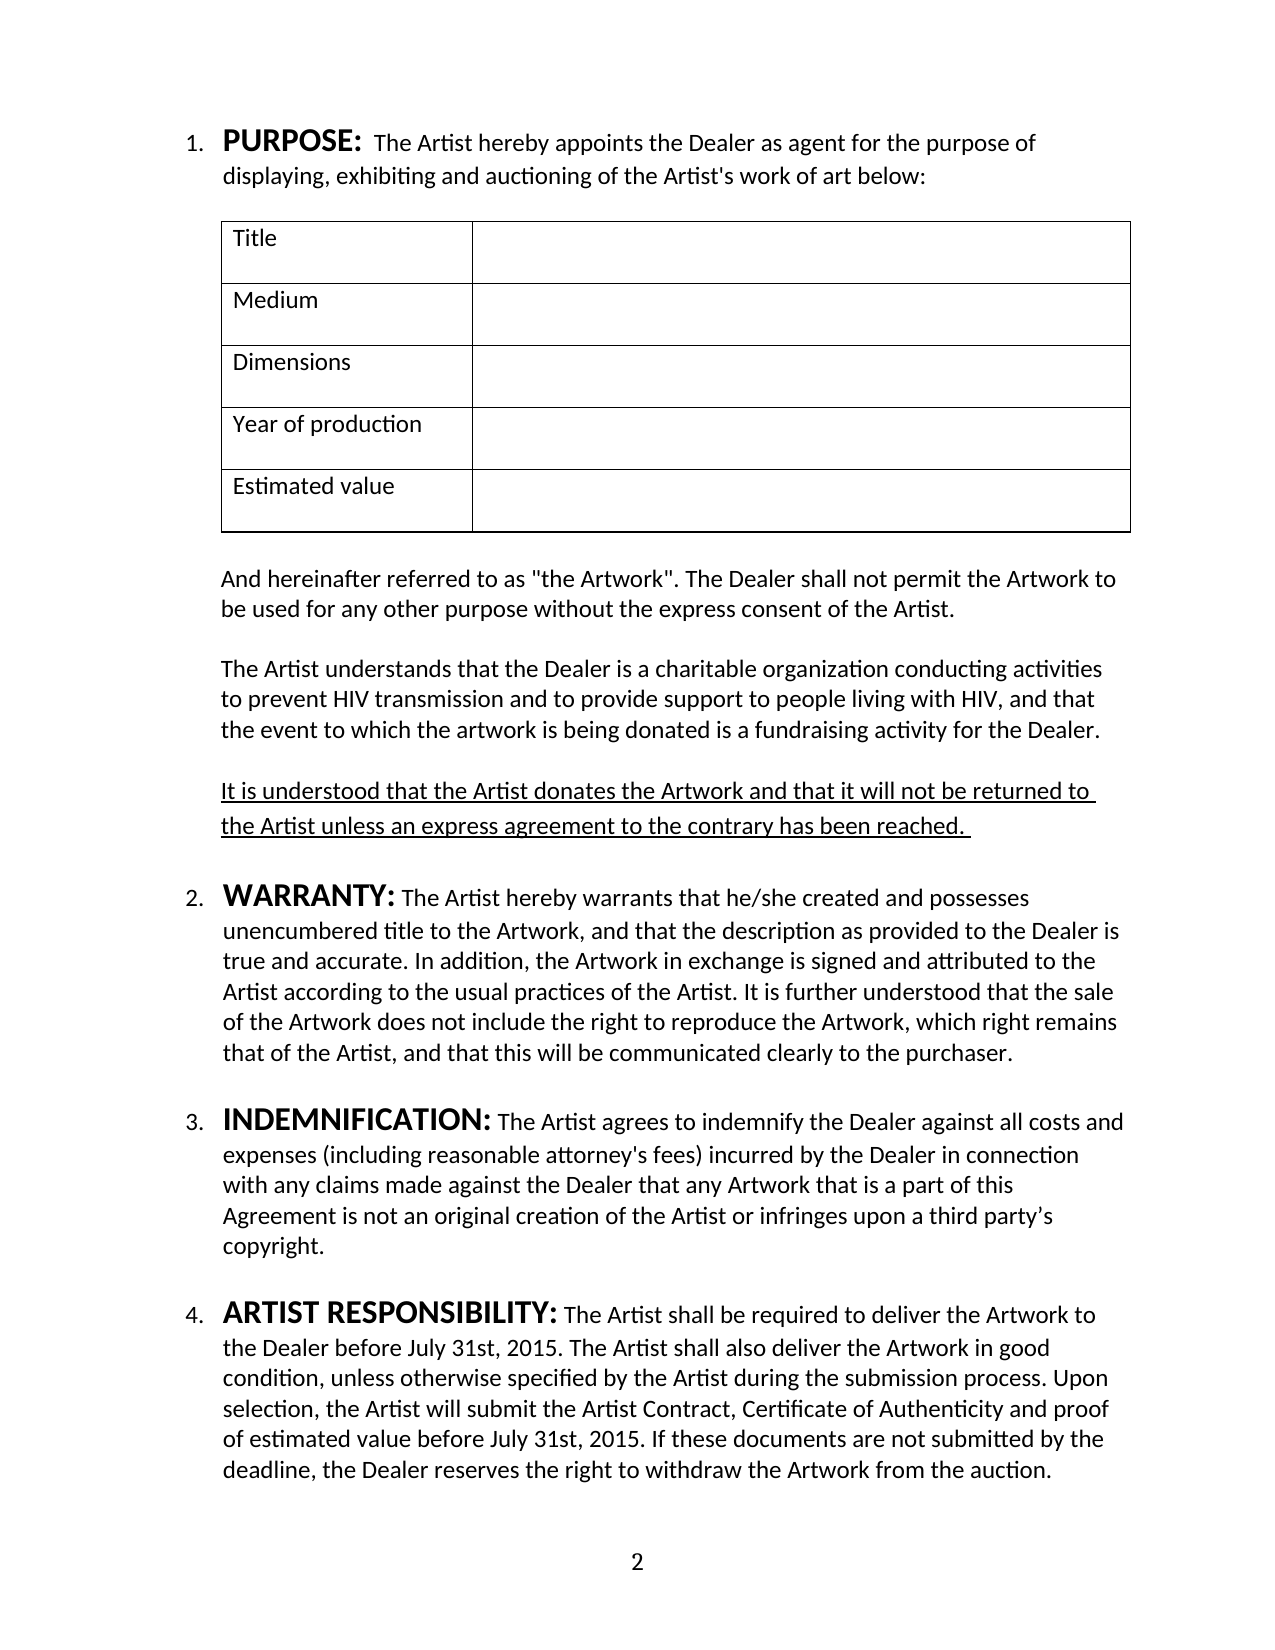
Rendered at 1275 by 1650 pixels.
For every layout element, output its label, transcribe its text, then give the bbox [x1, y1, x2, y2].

table_cell [473, 346, 1130, 407]
text It is understood that the Artist donates the Artwork and that it will not be returned to the Artist unless an express agreement to the contrary has been reached. [221, 775, 1127, 841]
table_cell Medium [222, 284, 472, 345]
table_cell [473, 408, 1130, 469]
list ARTIST RESPONSIBILITY: The Artist shall be required to deliver the Artwork to the Dealer before July 31st, 2015. The Artist shall also deliver the Artwork in good condition, unless otherwise specified by the Artist during the submission process. Upon selection, the Artist will submit the Artist Contract, Certificate of Authenticity and proof of estimated value before July 31st, 2015. If these documents are not submitted by the deadline, the Dealer reserves the right to withdraw the Artwork from the auction. [185, 1291, 1127, 1485]
text And hereinafter referred to as "the Artwork". The Dealer shall not permit the Artwork to be used for any other purpose without the express consent of the Artist. [221, 563, 1127, 624]
table_cell Estimated value [222, 470, 472, 531]
table_header Title [222, 222, 472, 283]
table_header [473, 222, 1130, 283]
text The Artist understands that the Dealer is a charitable organization conducting activities to prevent HIV transmission and to provide support to people living with HIV, and that the event to which the artwork is being donated is a fundraising activity for the Dealer. [221, 653, 1127, 744]
list INDEMNIFICATION: The Artist agrees to indemnify the Dealer against all costs and expenses (including reasonable attorney's fees) incurred by the Dealer in connection with any claims made against the Dealer that any Artwork that is a part of this Agreement is not an original creation of the Artist or infringes upon a third party’s copyright. [185, 1098, 1127, 1261]
table_cell Year of production [222, 408, 472, 469]
table_cell Dimensions [222, 346, 472, 407]
list PURPOSE: The Artist hereby appoints the Dealer as agent for the purpose of displaying, exhibiting and auctioning of the Artist's work of art below: [185, 119, 1127, 190]
table_cell [473, 470, 1130, 531]
list WARRANTY: The Artist hereby warrants that he/she created and possesses unencumbered title to the Artwork, and that the description as provided to the Dealer is true and accurate. In addition, the Artwork in exchange is signed and attributed to the Artist according to the usual practices of the Artist. It is further understood that the sale of the Artwork does not include the right to reproduce the Artwork, which right remains that of the Artist, and that this will be communicated clearly to the purchaser. [185, 874, 1127, 1067]
table_cell [473, 284, 1130, 345]
